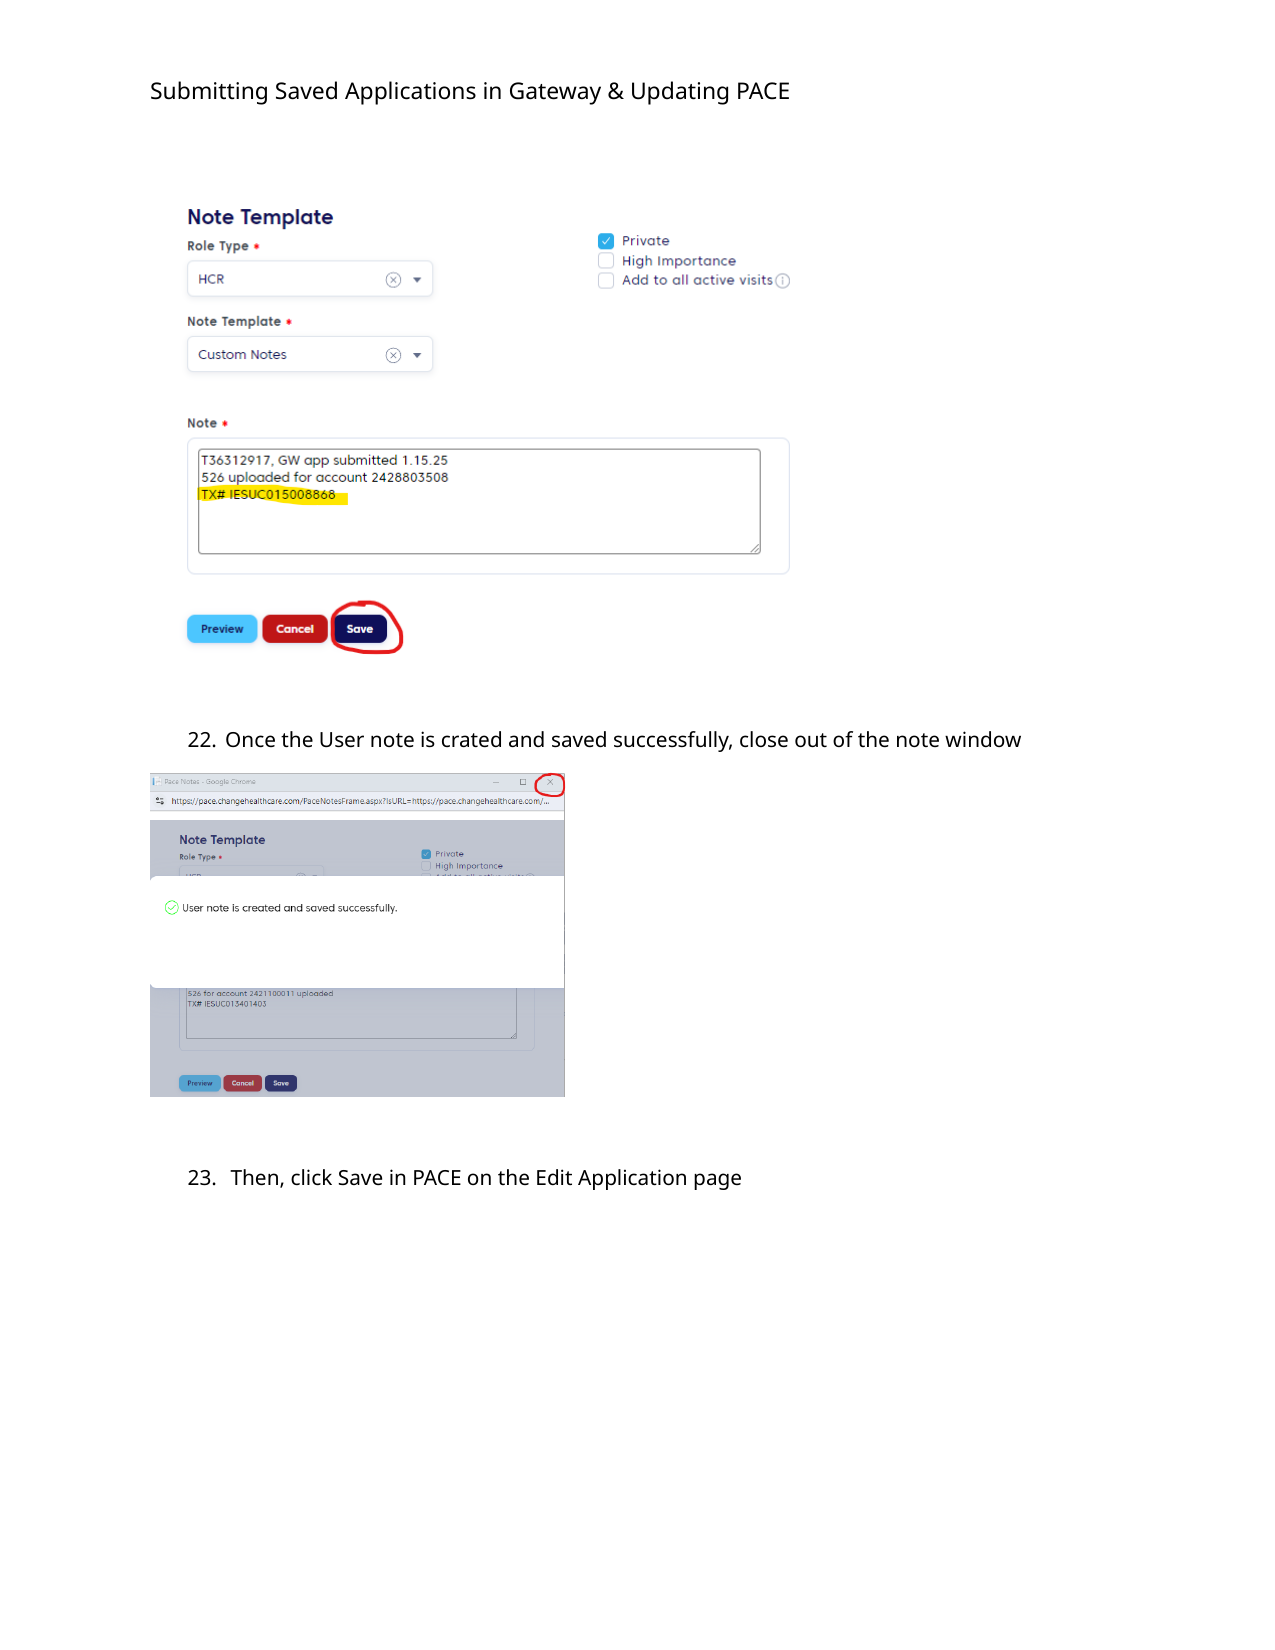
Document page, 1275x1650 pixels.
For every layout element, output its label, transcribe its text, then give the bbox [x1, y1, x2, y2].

picture [150, 772, 566, 1097]
list Once the User note is crated and saved successfully, close out of the note window [187, 726, 1125, 754]
picture [150, 197, 829, 660]
list Then, click Save in PACE on the Edit Application page [187, 1163, 1125, 1191]
